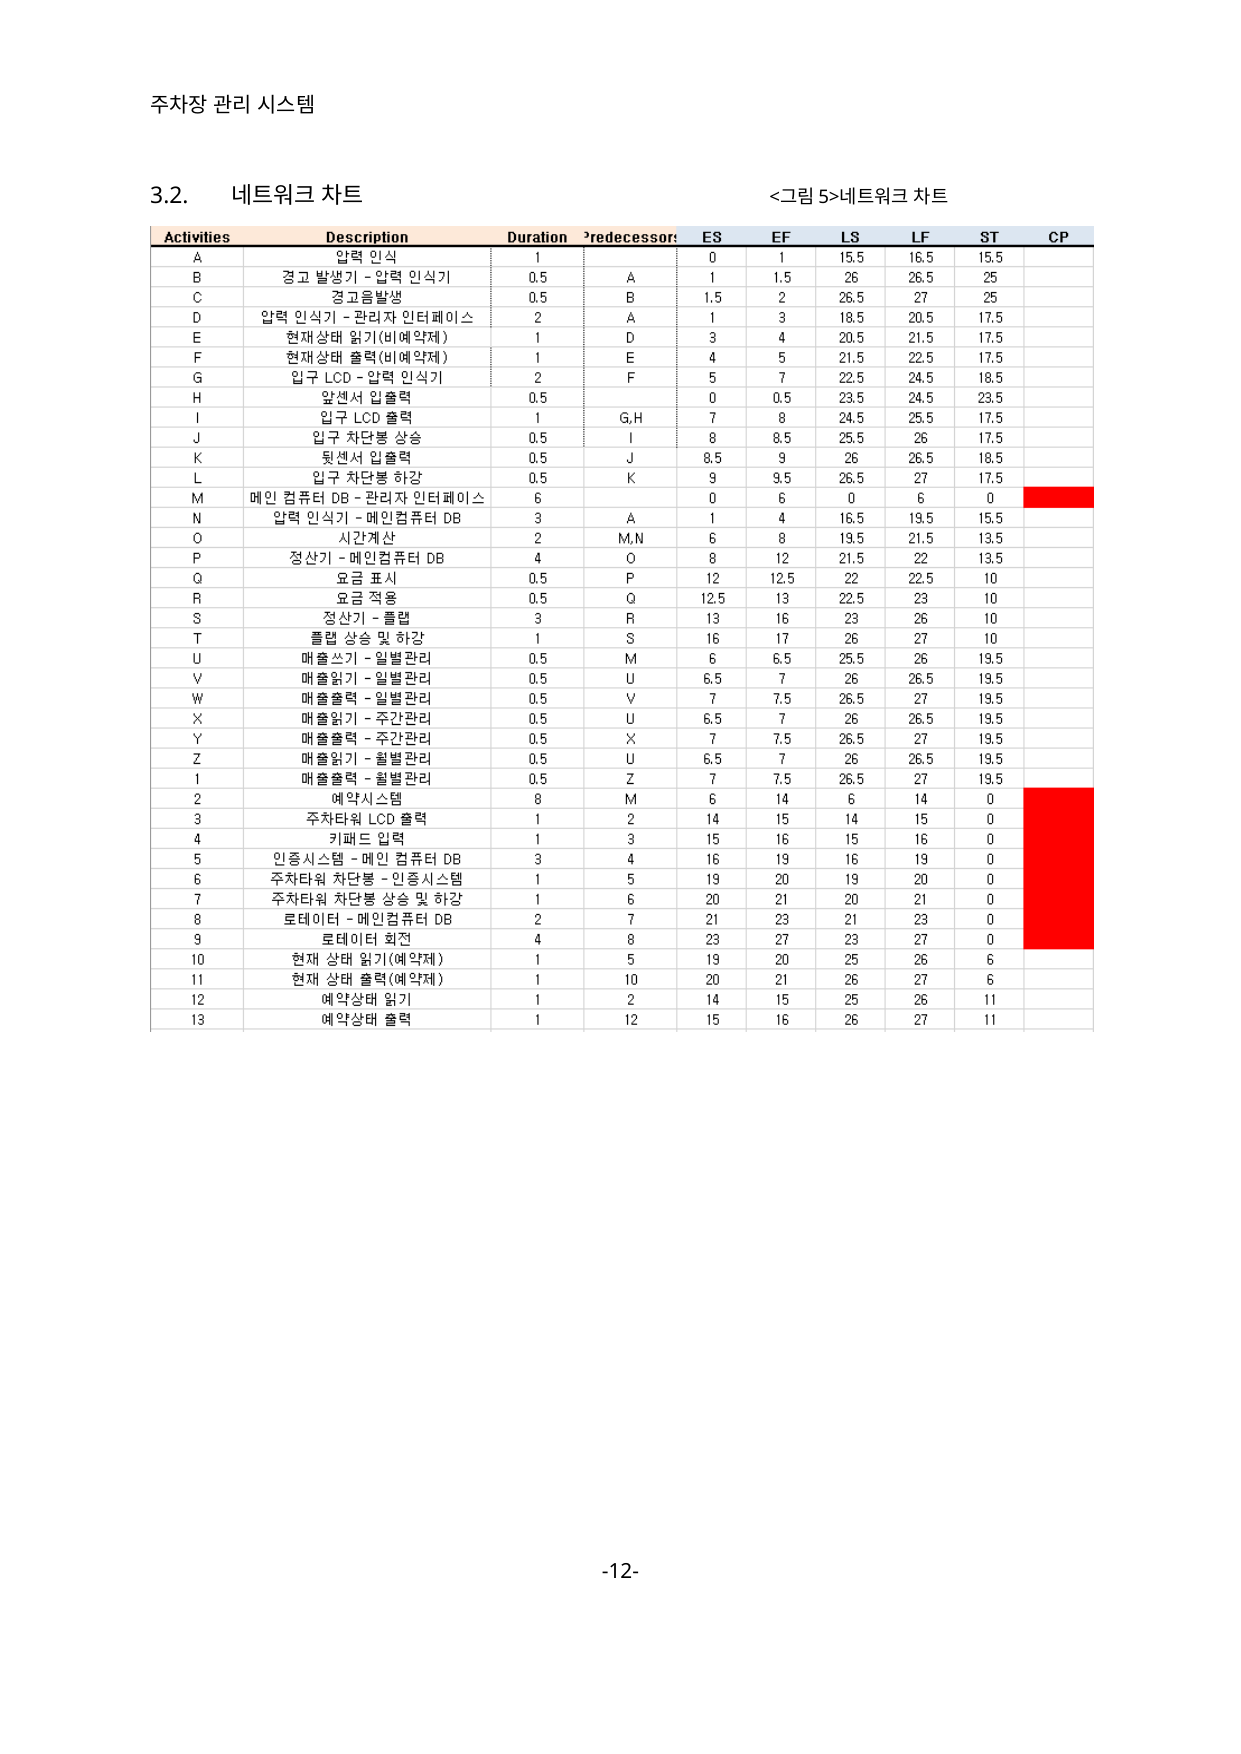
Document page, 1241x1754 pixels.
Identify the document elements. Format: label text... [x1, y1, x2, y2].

picture [150, 226, 1094, 1032]
list 네트워크 차트 <그림5>네트워크 차트 [150, 177, 1090, 211]
